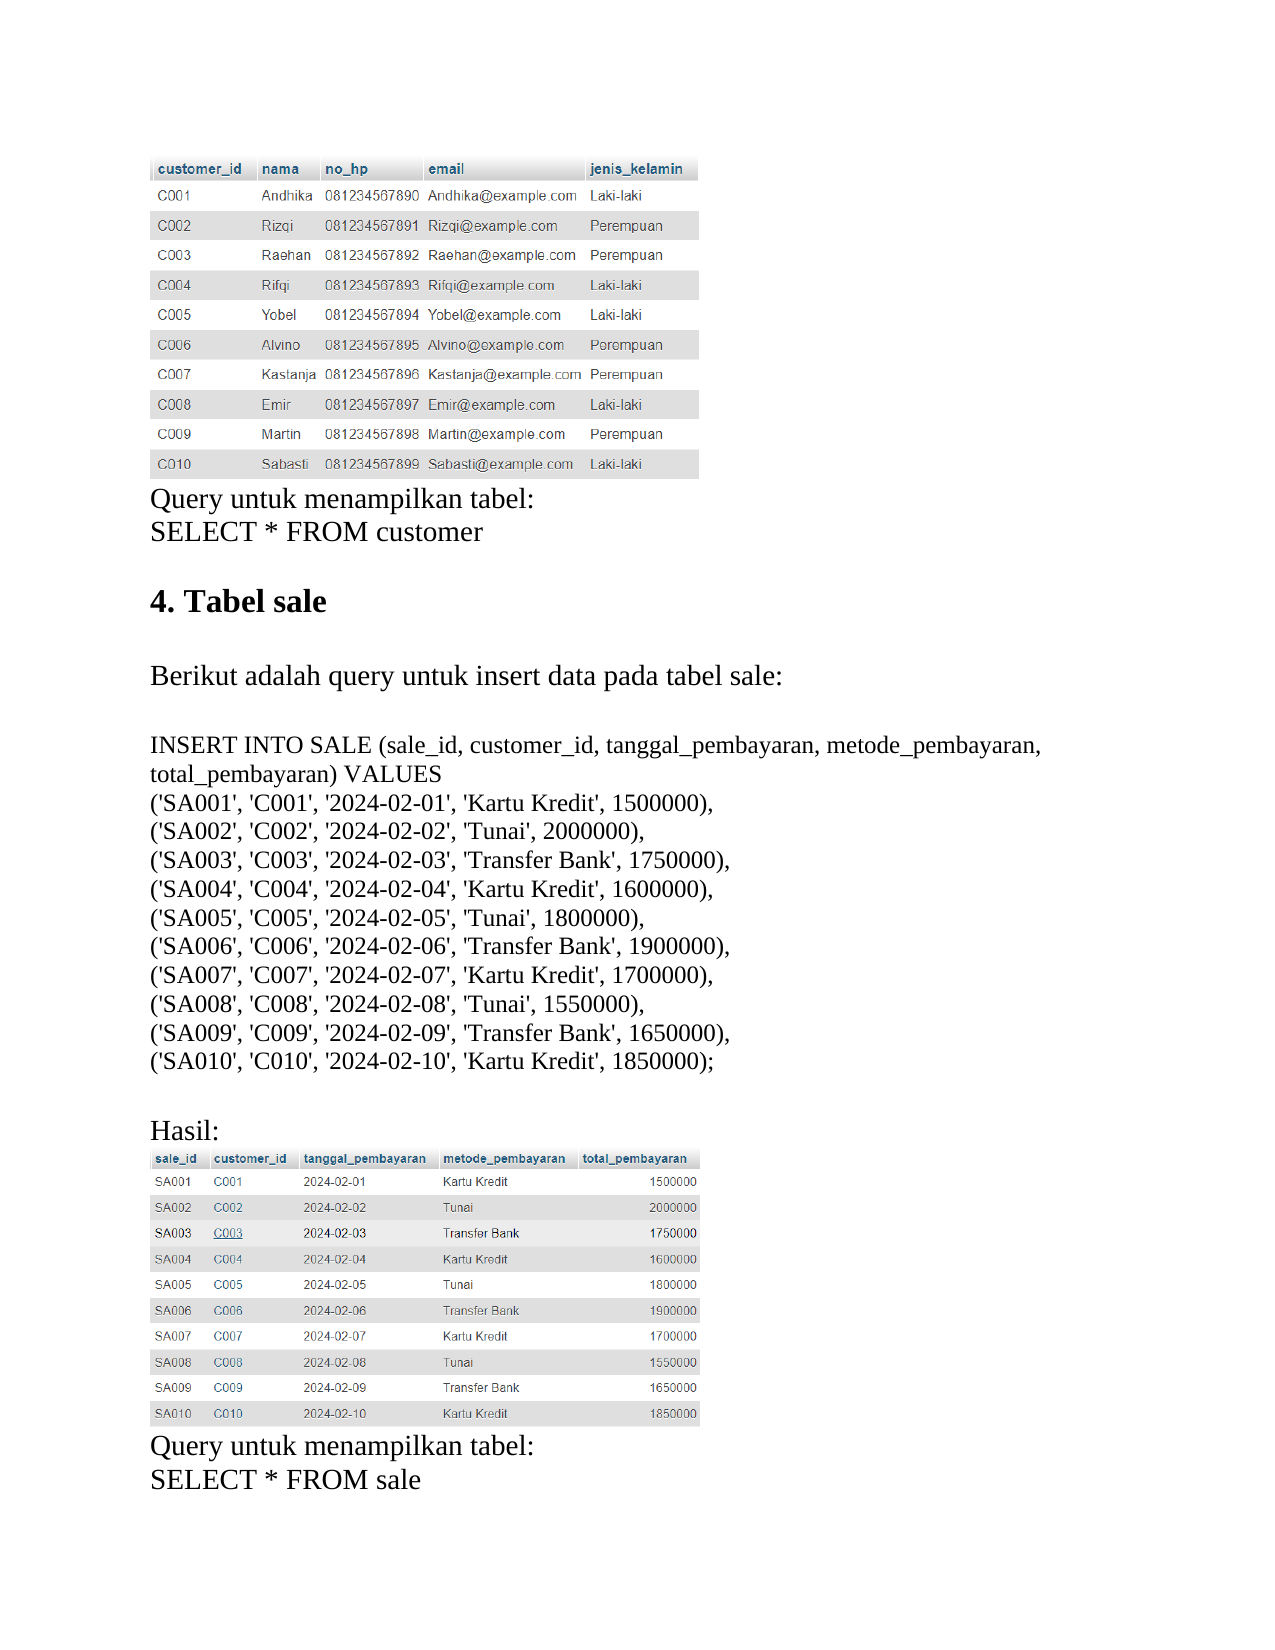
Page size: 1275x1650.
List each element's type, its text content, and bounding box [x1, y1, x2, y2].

text SELECT * FROM customer [150, 514, 1125, 548]
text INSERT INTO SALE (sale_id, customer_id, tanggal_pembayaran, metode_pembayaran, total_pembayaran) VALUES [150, 730, 1125, 788]
text ('SA005', 'C005', '2024-02-05', 'Tunai', 1800000), [150, 903, 1125, 931]
text ('SA010', 'C010', '2024-02-10', 'Kartu Kredit', 1850000); [150, 1046, 1125, 1075]
text ('SA001', 'C001', '2024-02-01', 'Kartu Kredit', 1500000), [150, 788, 1125, 816]
text Berikut adalah query untuk insert data pada tabel sale: [150, 658, 1125, 692]
text ('SA007', 'C007', '2024-02-07', 'Kartu Kredit', 1700000), [150, 960, 1125, 989]
text ('SA008', 'C008', '2024-02-08', 'Tunai', 1550000), [150, 989, 1125, 1018]
text Query untuk menampilkan tabel: [150, 1428, 1125, 1462]
text ('SA002', 'C002', '2024-02-02', 'Tunai', 2000000), [150, 816, 1125, 845]
text ('SA003', 'C003', '2024-02-03', 'Transfer Bank', 1750000), [150, 845, 1125, 874]
text SELECT * FROM sale [150, 1462, 1125, 1496]
text ('SA004', 'C004', '2024-02-04', 'Kartu Kredit', 1600000), [150, 874, 1125, 903]
text ('SA006', 'C006', '2024-02-06', 'Transfer Bank', 1900000), [150, 931, 1125, 960]
picture [150, 150, 719, 481]
text 4. Tabel sale [150, 582, 1125, 620]
picture [150, 1147, 705, 1429]
text Hasil: [150, 1113, 1125, 1147]
text ('SA009', 'C009', '2024-02-09', 'Transfer Bank', 1650000), [150, 1018, 1125, 1046]
text Query untuk menampilkan tabel: [150, 481, 1125, 514]
